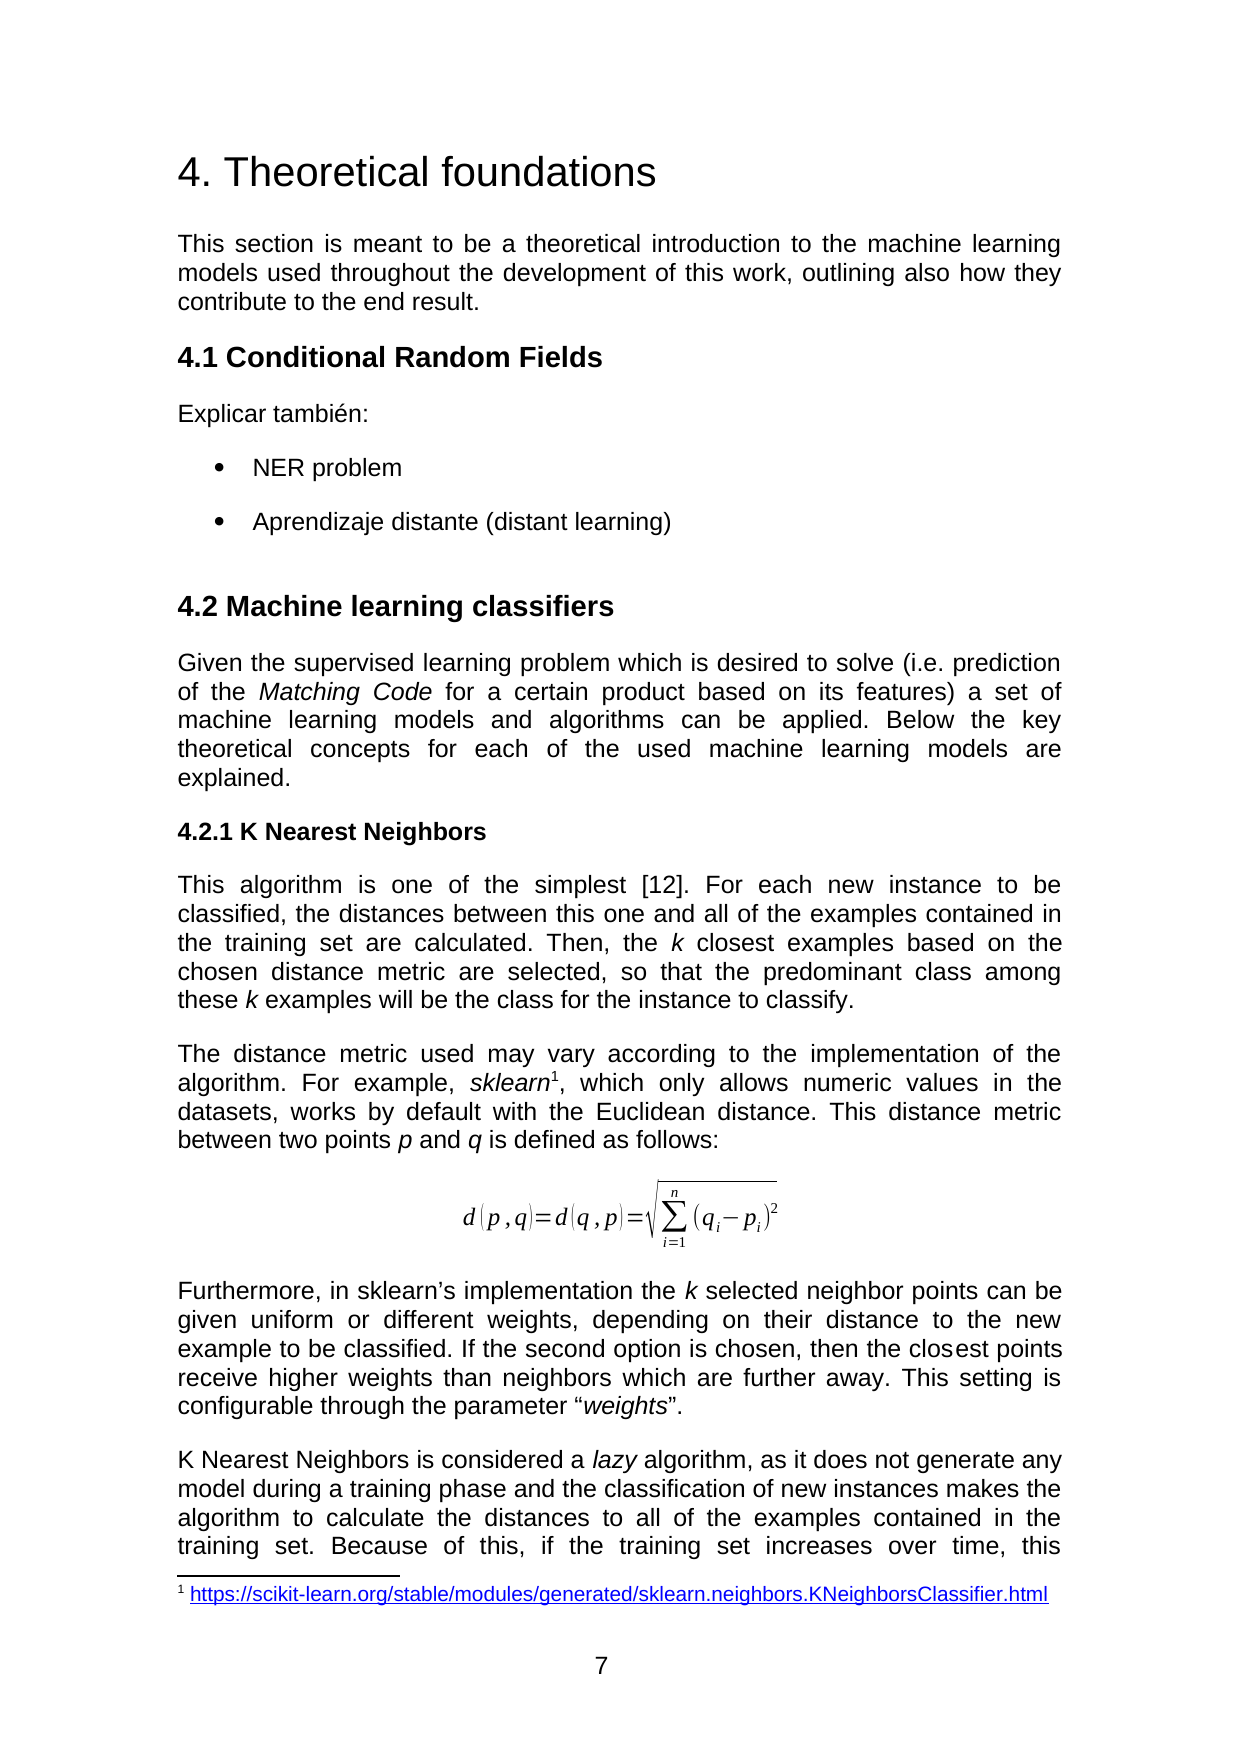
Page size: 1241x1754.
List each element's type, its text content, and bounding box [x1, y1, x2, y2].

text The distance metric used may vary according to the implementation of the algorithm. For example, sklearn, which only allows numeric values in the datasets, works by default with the Euclidean distance. This distance metric between two points p and q is defined as follows: [177, 1039, 1063, 1154]
text 4.2.1 K Nearest Neighbors [177, 816, 1063, 845]
subtitle 4. Theoretical foundations [177, 148, 1063, 196]
text Given the supervised learning problem which is desired to solve (i.e. prediction of the Matching Code for a certain product based on its features) a set of machine learning models and algorithms can be applied. Below the key theoretical concepts for each of the used machine learning models are explained. [177, 648, 1063, 791]
text This section is meant to be a theoretical introduction to the machine learning models used throughout the development of this work, outlining also how they contribute to the end result. [177, 229, 1063, 315]
text Furthermore, in sklearn’s implementation the k selected neighbor points can be given uniform or different weights, depending on their distance to the new example to be classified. If the second option is chosen, then the closest points receive higher weights than neighbors which are further away. This setting is configurable through the parameter “weights”. [177, 1276, 1063, 1420]
list NER problem [215, 453, 1063, 482]
list Aprendizaje distante (distant learning) [215, 507, 1063, 535]
text 4.2 Machine learning classifiers [177, 589, 1063, 623]
text Explicar también: [177, 399, 1063, 428]
text This algorithm is one of the simplest [12]. For each new instance to be classified, the distances between this one and all of the examples contained in the training set are calculated. Then, the k closest examples based on the chosen distance metric are selected, so that the predominant class among these k examples will be the class for the instance to classify. [177, 870, 1063, 1014]
subtitle 4.1 Conditional Random Fields [177, 340, 1063, 374]
